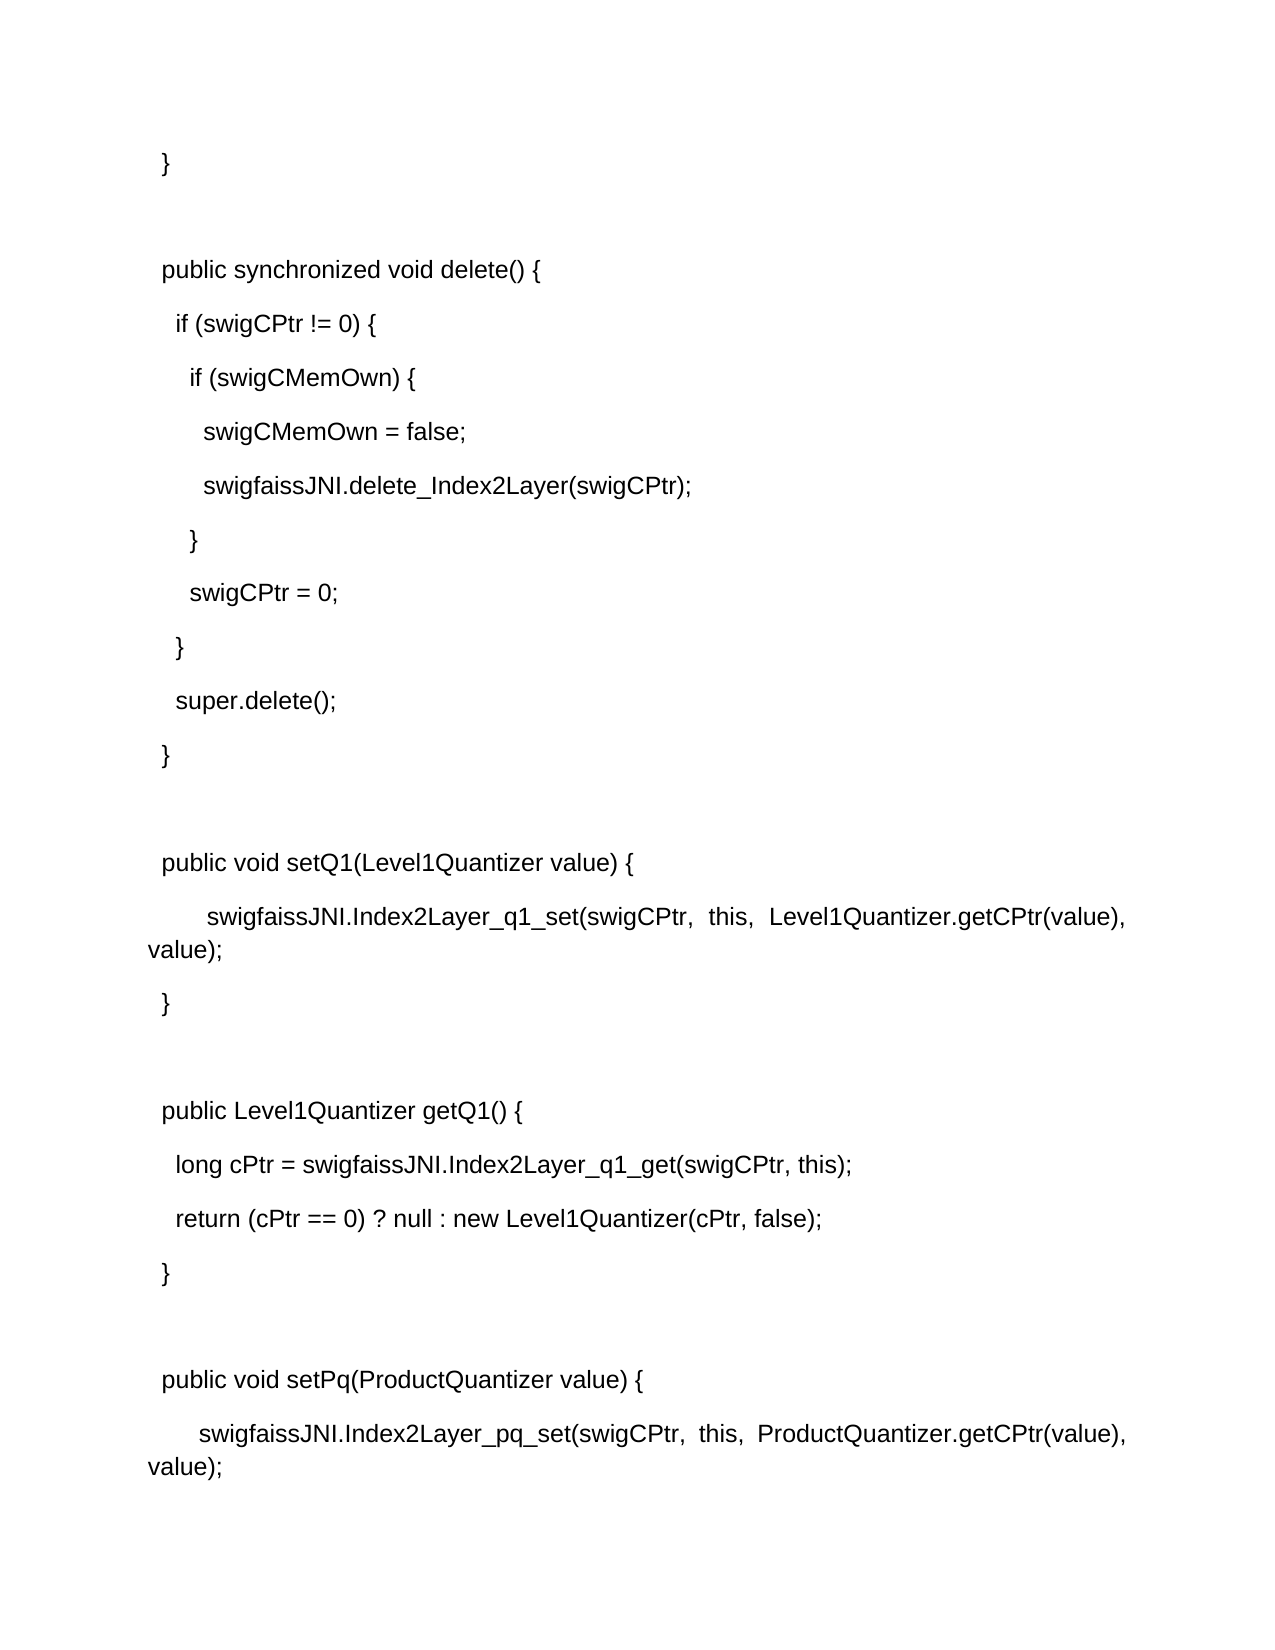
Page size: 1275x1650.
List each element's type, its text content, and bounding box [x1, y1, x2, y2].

text if (swigCPtr != 0) { [148, 309, 1127, 338]
text public Level1Quantizer getQ1() { [148, 1096, 1127, 1125]
text } [148, 1258, 1127, 1286]
text return (cPtr == 0) ? null : new Level1Quantizer(cPtr, false); [148, 1204, 1127, 1233]
text public synchronized void delete() { [148, 255, 1127, 284]
text swigfaissJNI.Index2Layer_pq_set(swigCPtr, this, ProductQuantizer.getCPtr(value), value); [148, 1419, 1127, 1481]
text super.delete(); [148, 686, 1127, 715]
text } [148, 632, 1127, 661]
text public void setPq(ProductQuantizer value) { [148, 1365, 1127, 1394]
text if (swigCMemOwn) { [148, 363, 1127, 392]
text swigfaissJNI.Index2Layer_q1_set(swigCPtr, this, Level1Quantizer.getCPtr(value), value); [148, 902, 1127, 963]
text long cPtr = swigfaissJNI.Index2Layer_q1_get(swigCPtr, this); [148, 1150, 1127, 1179]
text } [148, 740, 1127, 769]
text swigfaissJNI.delete_Index2Layer(swigCPtr); [148, 471, 1127, 499]
text public void setQ1(Level1Quantizer value) { [148, 848, 1127, 876]
text swigCPtr = 0; [148, 578, 1127, 607]
text } [148, 988, 1127, 1017]
text swigCMemOwn = false; [148, 417, 1127, 446]
text } [148, 148, 1127, 176]
text } [148, 524, 1127, 553]
